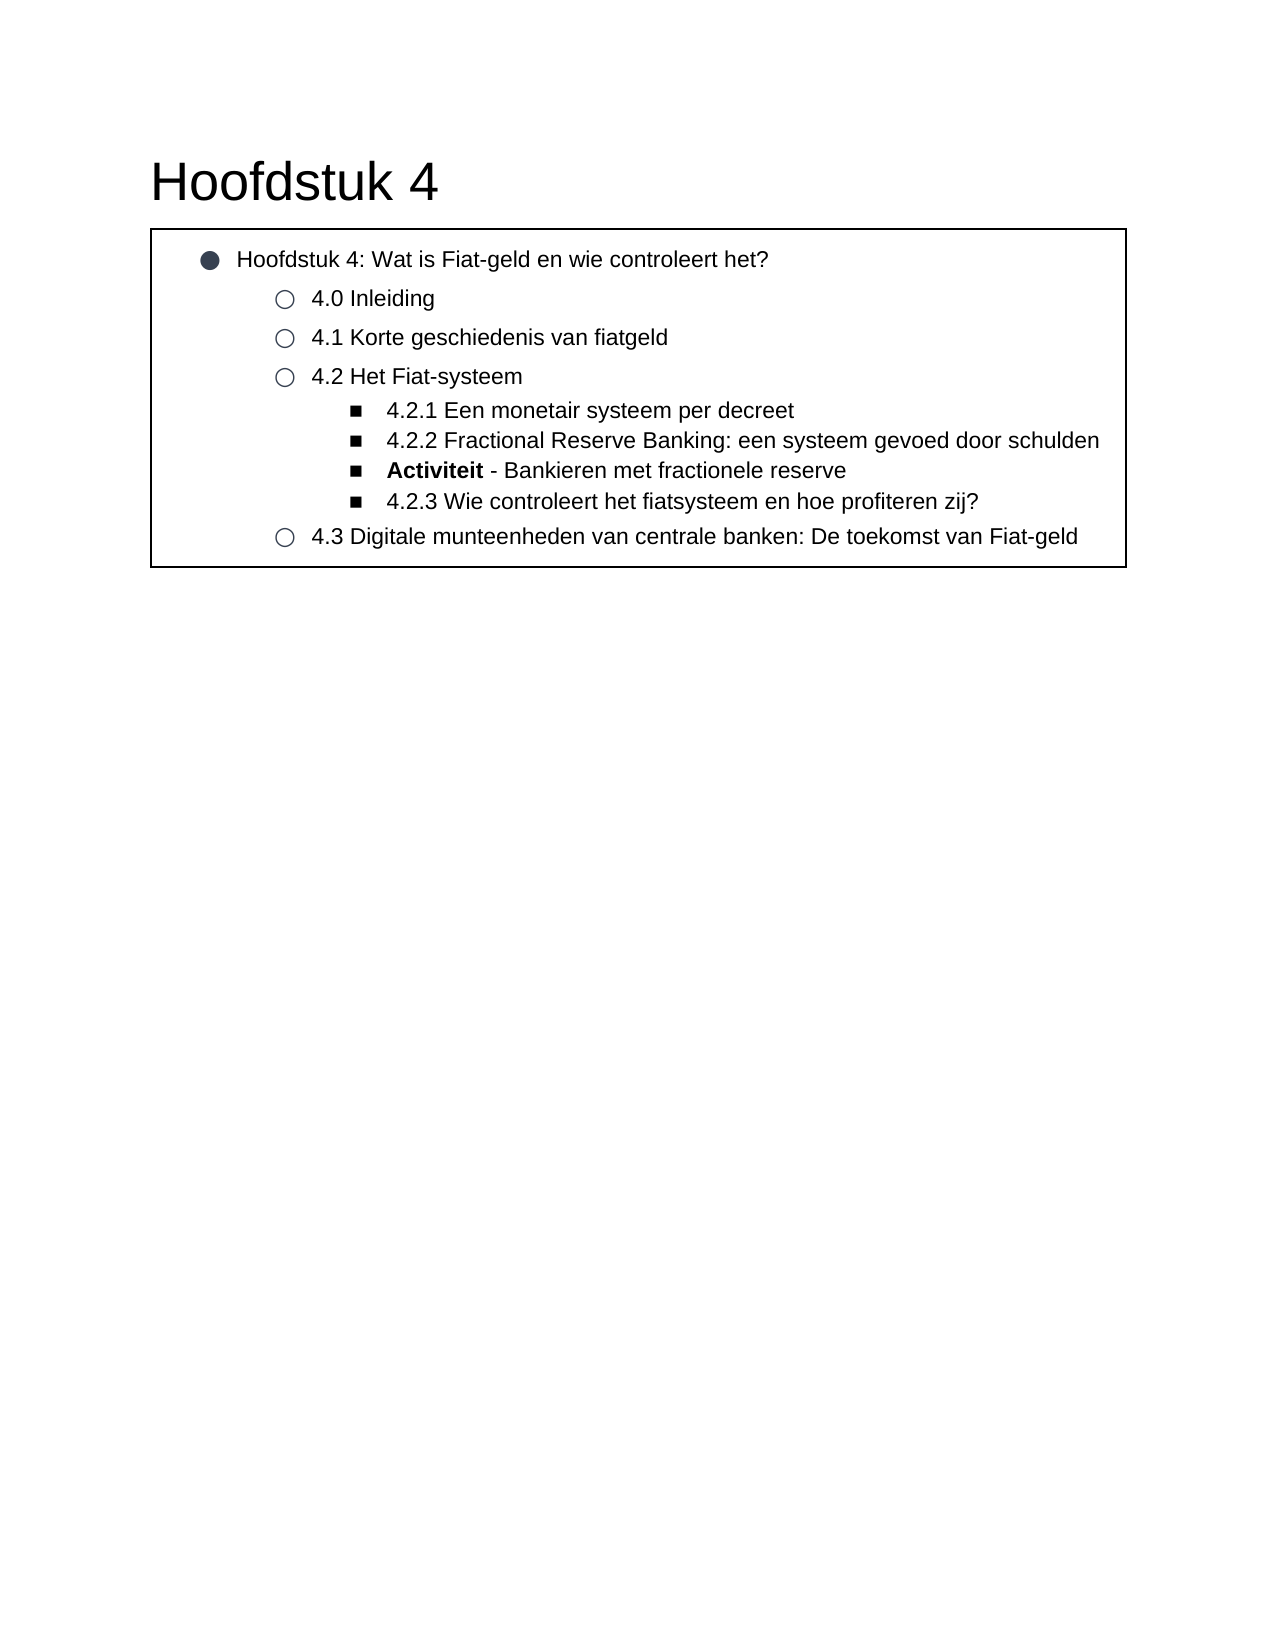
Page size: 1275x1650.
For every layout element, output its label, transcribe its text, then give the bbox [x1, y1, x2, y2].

table_header Hoofdstuk 4: Wat is Fiat-geld en wie controleert het? 4.0 Inleiding 4.1 Korte geschiedenis van fiatgeld 4.2 Het Fiat-systeem 4.2.1 Een monetair systeem per decreet 4.2.2 Fractional Reserve Banking: een systeem gevoed door schulden Activiteit - Bankieren met fractionele reserve 4.2.3 Wie controleert het fiatsysteem en hoe profiteren zij? 4.3 Digitale munteenheden van centrale banken: De toekomst van Fiat-geld [152, 230, 1125, 566]
title Hoofdstuk 4 [150, 150, 1125, 212]
